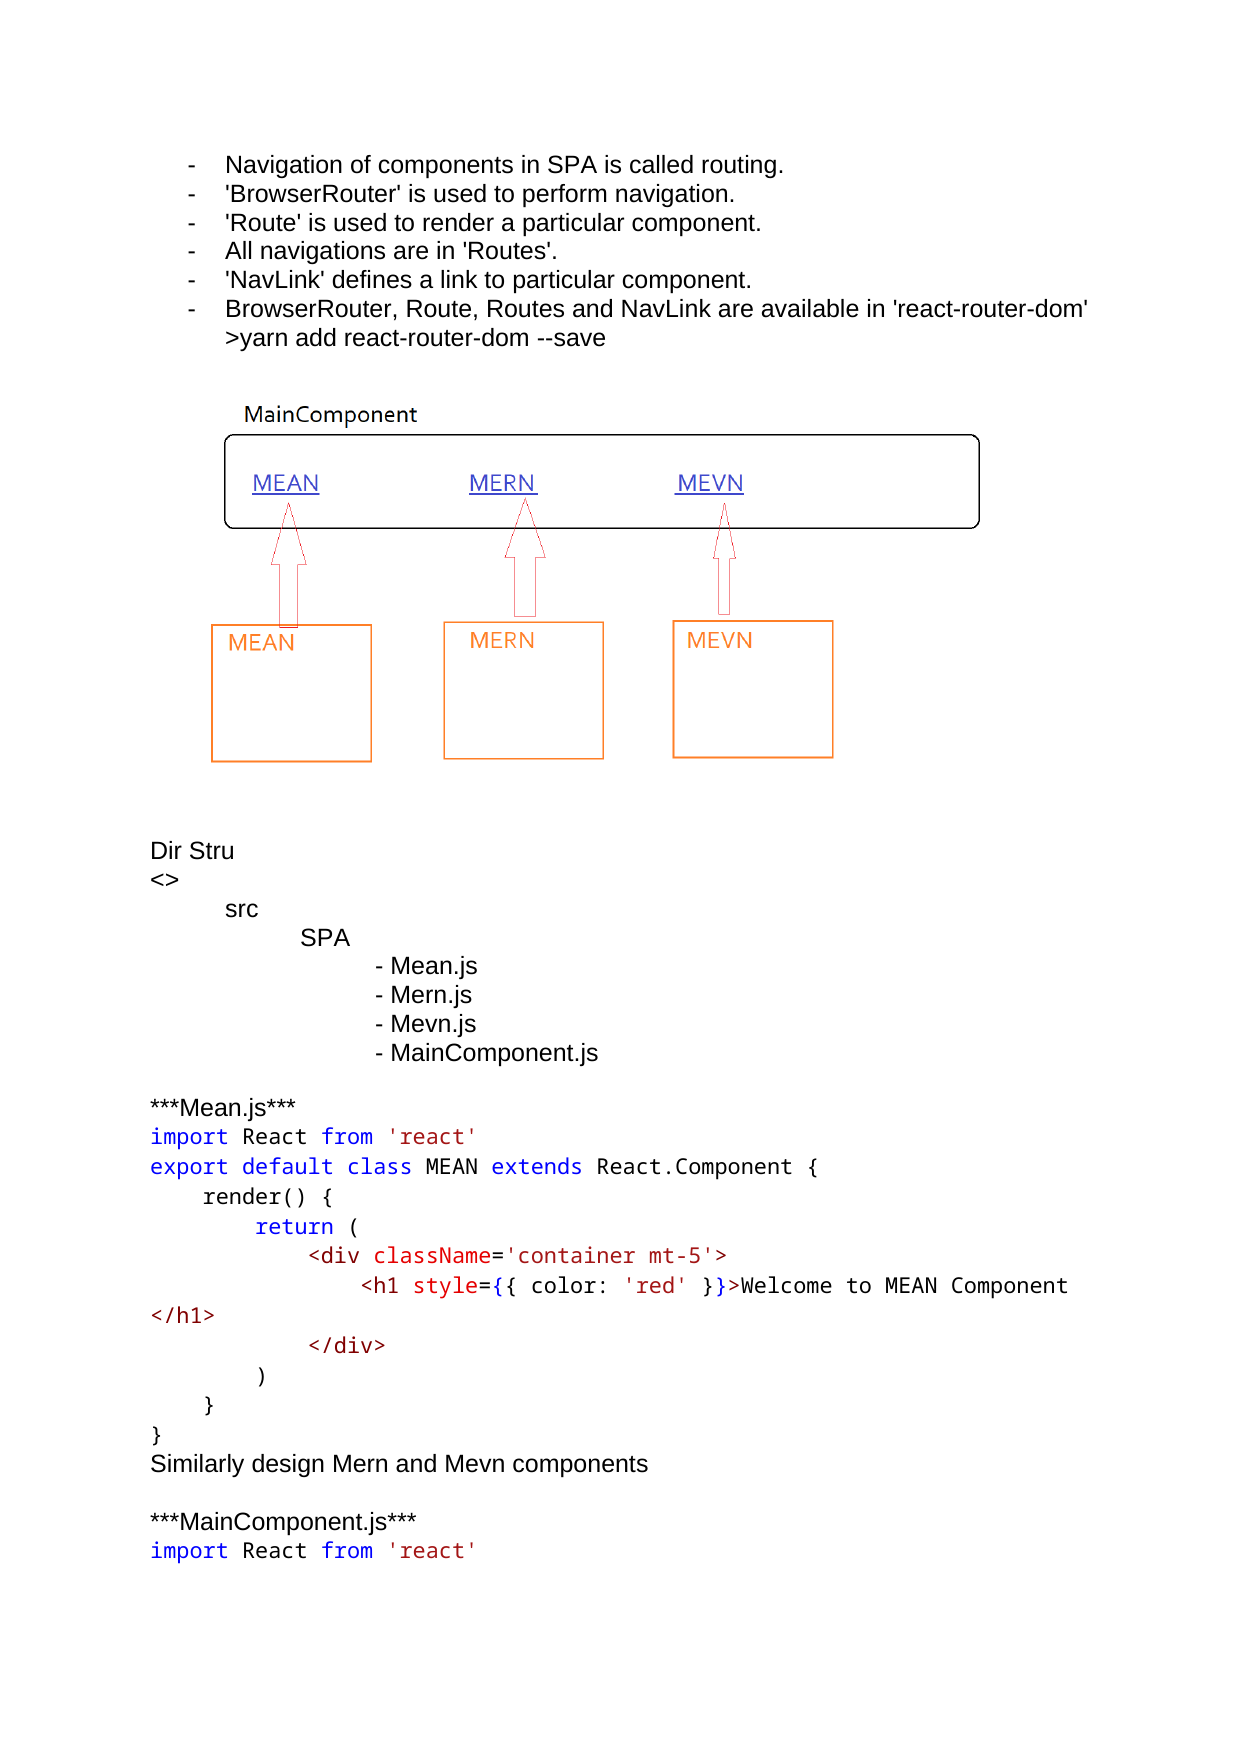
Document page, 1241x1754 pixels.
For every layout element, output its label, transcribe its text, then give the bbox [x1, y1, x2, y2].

list 'NavLink' defines a link to particular component. [187, 265, 1090, 294]
list BrowserRouter, Route, Routes and NavLink are available in 'react-router-dom' [187, 294, 1090, 322]
list All navigations are in 'Routes'. [187, 236, 1090, 265]
picture [150, 380, 1091, 837]
text SPA [150, 922, 1090, 951]
text >yarn add react-router-dom --save [150, 322, 1090, 351]
text ***MainComponent.js*** [150, 1507, 1090, 1535]
text Similarly design Mern and Mevn components [150, 1449, 1090, 1478]
list 'Route' is used to render a particular component. [187, 207, 1090, 236]
text - Mern.js [150, 980, 1090, 1009]
text } [150, 1419, 1090, 1449]
text return ( [150, 1211, 1090, 1241]
text import React from 'react' [150, 1535, 1090, 1565]
list 'BrowserRouter' is used to perform navigation. [187, 179, 1090, 207]
text import React from 'react' [150, 1121, 1090, 1151]
text </div> [150, 1330, 1090, 1360]
list Navigation of components in SPA is called routing. [187, 150, 1090, 179]
text <> [150, 865, 1090, 894]
text - MainComponent.js [150, 1037, 1090, 1066]
text } [150, 1389, 1090, 1419]
text - Mevn.js [150, 1009, 1090, 1037]
text export default class MEAN extends React.Component { [150, 1151, 1090, 1181]
text ) [150, 1360, 1090, 1389]
text <div className='container mt-5'> [150, 1241, 1090, 1270]
text <h1 style={{ color: 'red' }}>Welcome to MEAN Component </h1> [150, 1270, 1090, 1330]
text src [150, 894, 1090, 922]
text render() { [150, 1181, 1090, 1211]
text Dir Stru [150, 837, 1090, 865]
text ***Mean.js*** [150, 1093, 1090, 1121]
text - Mean.js [150, 951, 1090, 980]
